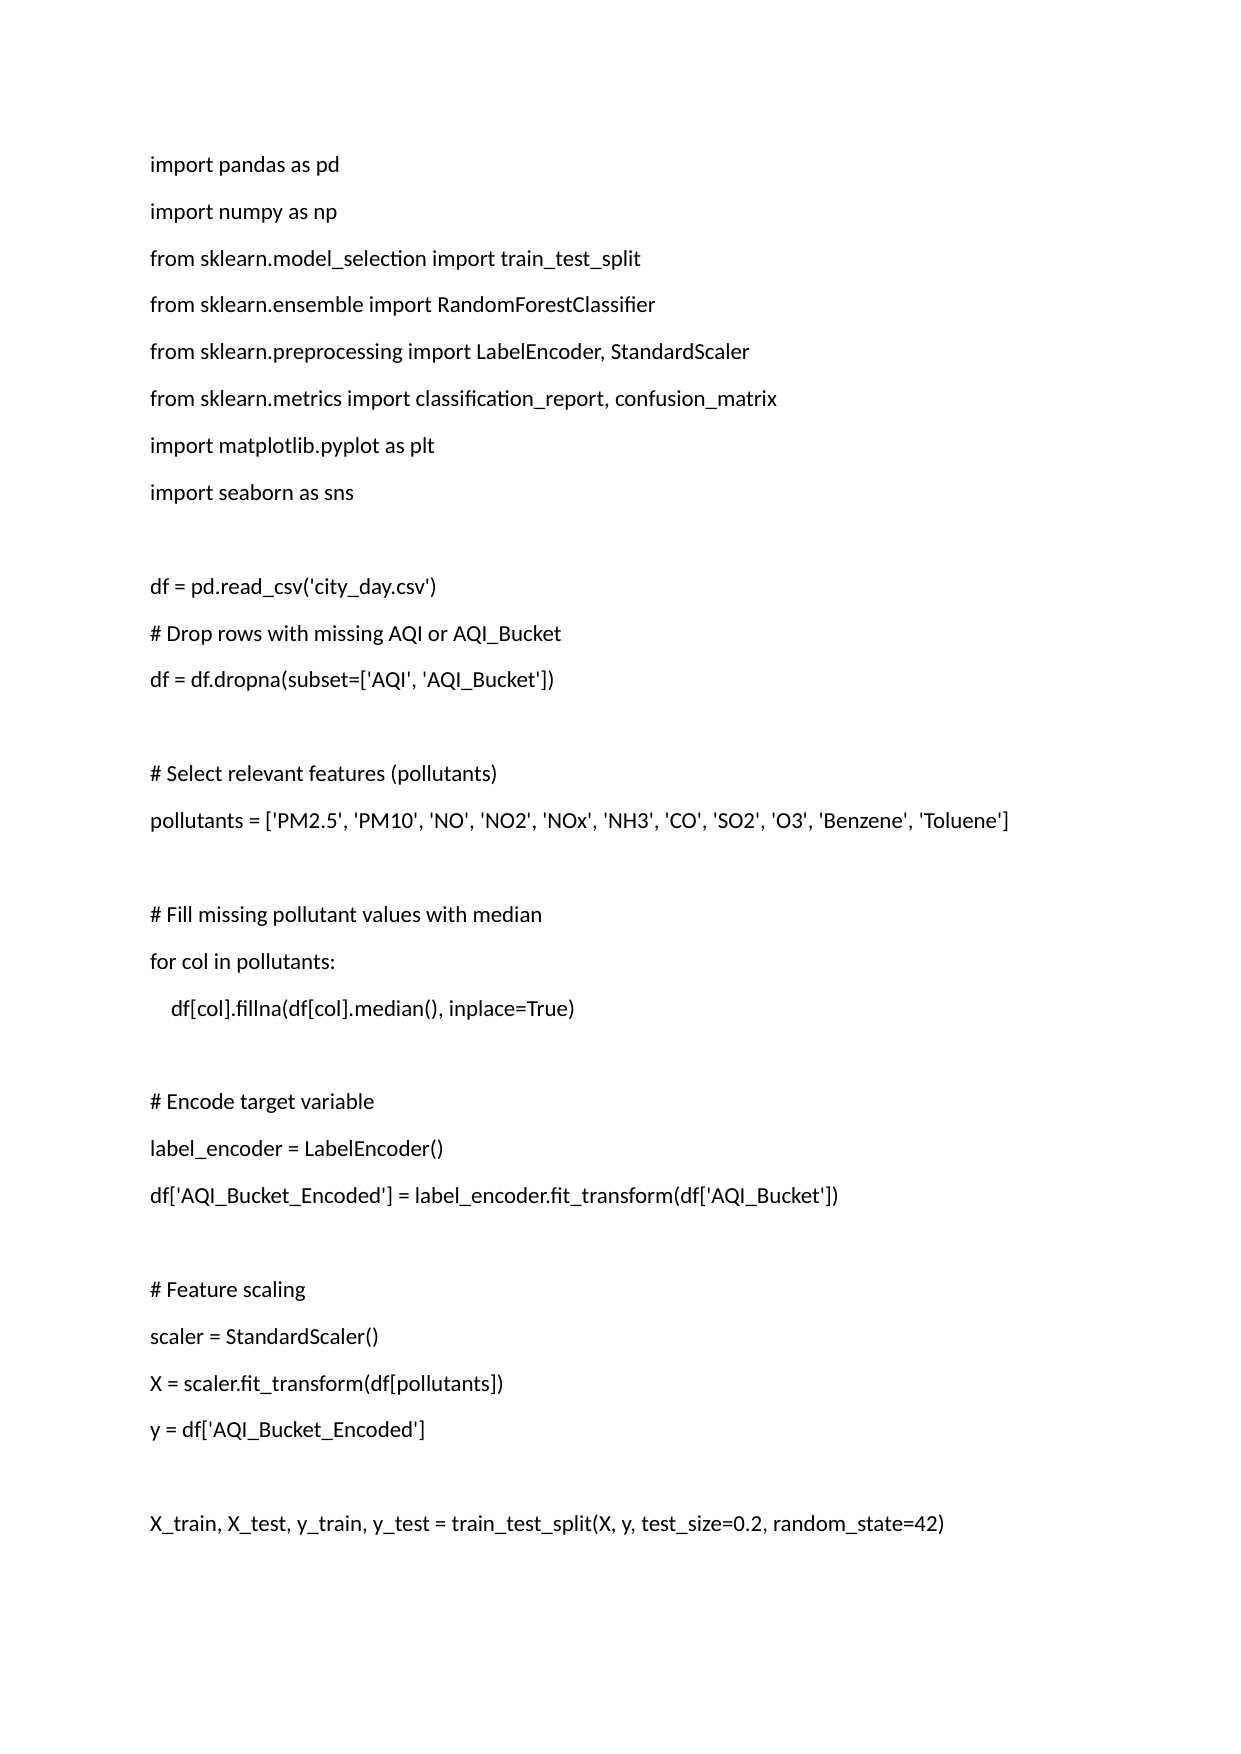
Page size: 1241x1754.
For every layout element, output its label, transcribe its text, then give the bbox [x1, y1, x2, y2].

text # Drop rows with missing AQI or AQI_Bucket [150, 619, 1090, 647]
text X_train, X_test, y_train, y_test = train_test_split(X, y, test_size=0.2, random_state=42) [150, 1509, 1090, 1537]
text from sklearn.preprocessing import LabelEncoder, StandardScaler [150, 337, 1090, 366]
text # Encode target variable [150, 1087, 1090, 1116]
text X = scaler.fit_transform(df[pollutants]) [150, 1369, 1090, 1397]
text for col in pollutants: [150, 947, 1090, 975]
text pollutants = ['PM2.5', 'PM10', 'NO', 'NO2', 'NOx', 'NH3', 'CO', 'SO2', 'O3', 'Benzene', 'Toluene'] [150, 806, 1090, 834]
text import pandas as pd [150, 150, 1090, 178]
text from sklearn.model_selection import train_test_split [150, 244, 1090, 272]
text from sklearn.metrics import classification_report, confusion_matrix [150, 384, 1090, 412]
text # Feature scaling [150, 1275, 1090, 1303]
text df = df.dropna(subset=['AQI', 'AQI_Bucket']) [150, 666, 1090, 694]
text df['AQI_Bucket_Encoded'] = label_encoder.fit_transform(df['AQI_Bucket']) [150, 1181, 1090, 1209]
text label_encoder = LabelEncoder() [150, 1134, 1090, 1162]
text scaler = StandardScaler() [150, 1322, 1090, 1350]
text df = pd.read_csv('city_day.csv') [150, 572, 1090, 600]
text import numpy as np [150, 197, 1090, 225]
text from sklearn.ensemble import RandomForestClassifier [150, 291, 1090, 319]
text import seaborn as sns [150, 478, 1090, 506]
text # Fill missing pollutant values with median [150, 900, 1090, 928]
text import matplotlib.pyplot as plt [150, 431, 1090, 459]
text # Select relevant features (pollutants) [150, 759, 1090, 787]
text y = df['AQI_Bucket_Encoded'] [150, 1416, 1090, 1444]
text df[col].fillna(df[col].median(), inplace=True) [150, 994, 1090, 1022]
